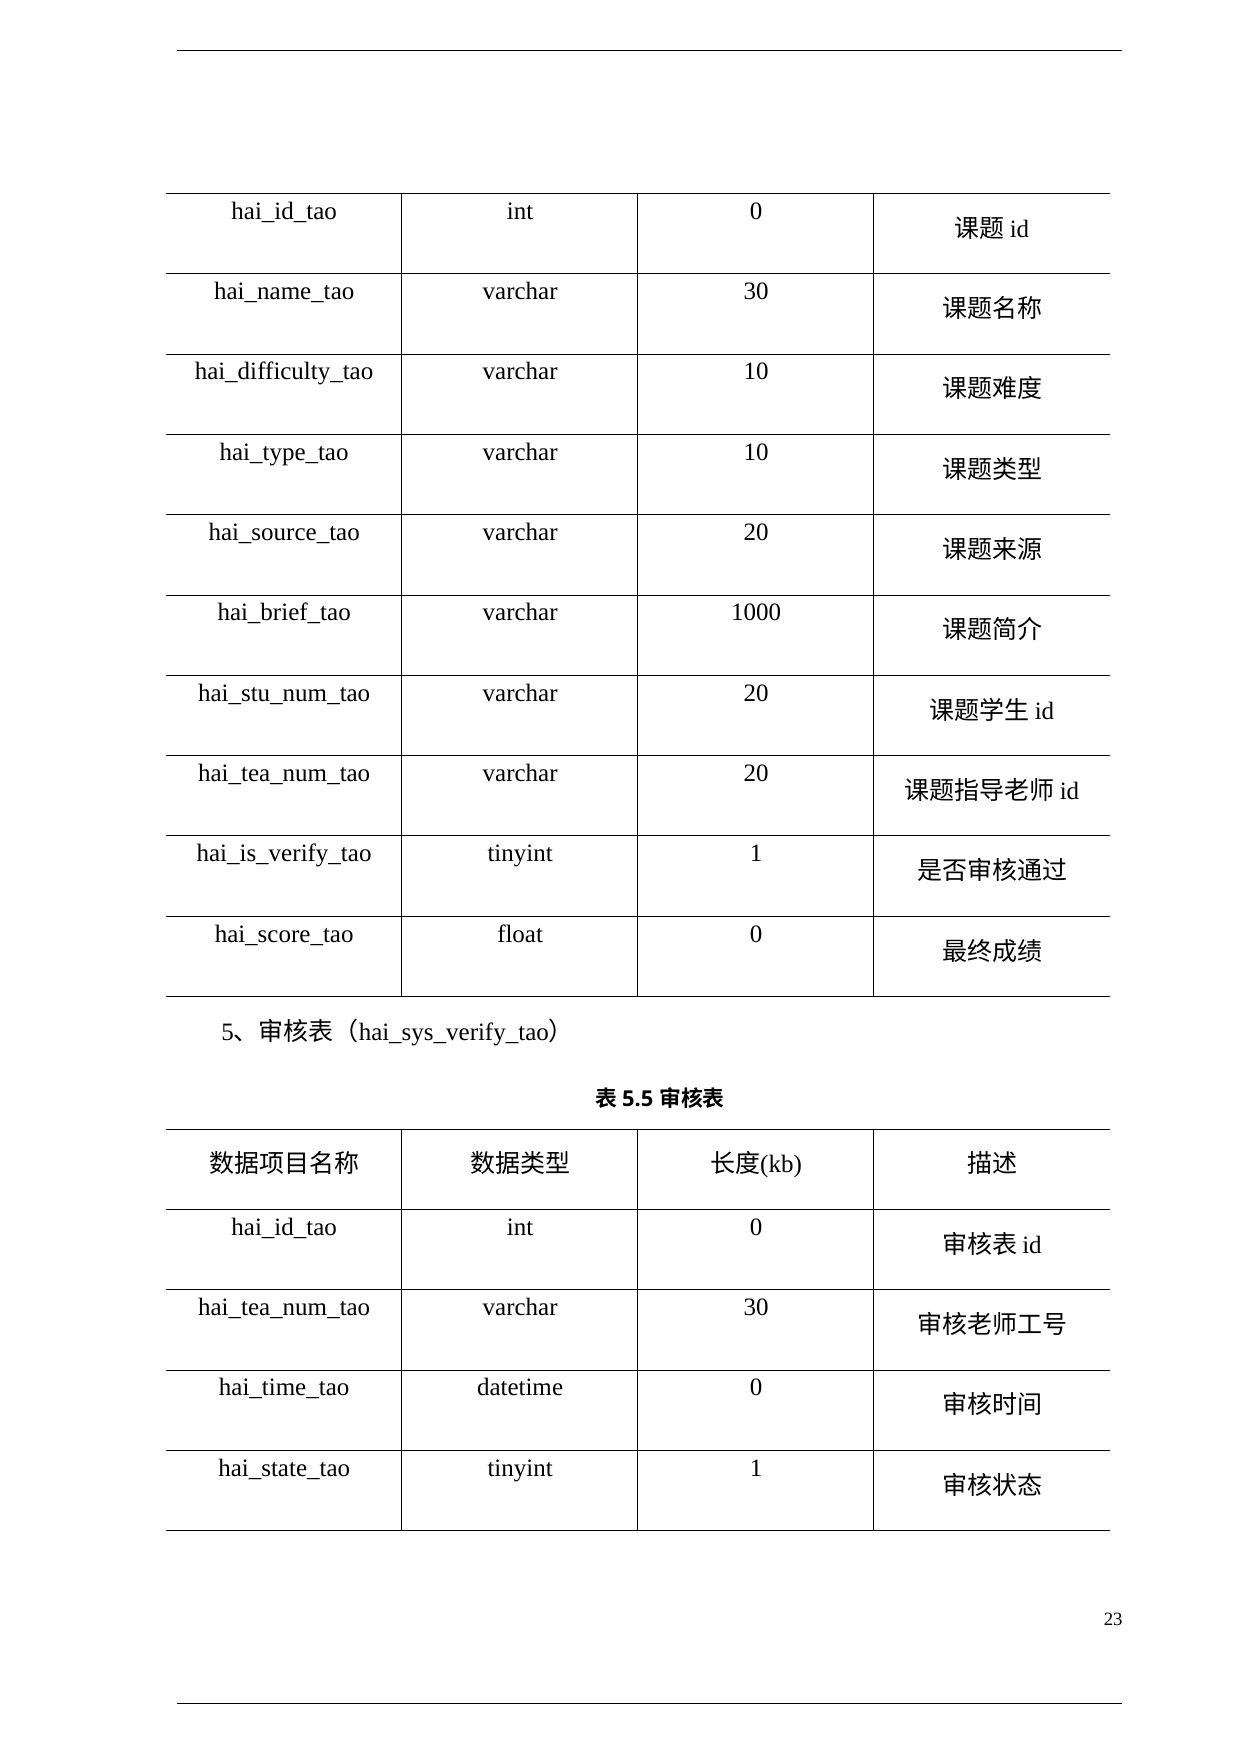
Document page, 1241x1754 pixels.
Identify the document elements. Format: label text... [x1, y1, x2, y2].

table_header 长度(kb) [638, 1130, 873, 1209]
table_cell hai_id_tao [166, 194, 401, 273]
table_cell hai_brief_tao [166, 596, 401, 675]
table_cell 课题类型 [874, 435, 1110, 514]
table_cell 10 [638, 435, 873, 514]
table_cell 审核时间 [874, 1371, 1110, 1450]
table_cell hai_score_tao [166, 917, 401, 996]
table_cell hai_time_tao [166, 1371, 401, 1450]
table_cell 审核老师工号 [874, 1290, 1110, 1369]
table_cell 1000 [638, 596, 873, 675]
table_cell 课题指导老师id [874, 756, 1110, 835]
table_cell 1 [638, 836, 873, 916]
text 5、审核表（hai_sys_verify_tao） [177, 997, 1122, 1062]
table_cell 20 [638, 515, 873, 594]
table_cell hai_stu_num_tao [166, 676, 401, 755]
table_cell varchar [402, 596, 637, 675]
table_cell varchar [402, 1290, 637, 1369]
table_header 数据项目名称 [166, 1130, 401, 1209]
table_cell varchar [402, 756, 637, 835]
table_cell 课题简介 [874, 596, 1110, 675]
table_cell 审核表id [874, 1210, 1110, 1289]
table_cell 10 [638, 355, 873, 434]
table_cell hai_state_tao [166, 1451, 401, 1530]
table_cell hai_difficulty_tao [166, 355, 401, 434]
table_cell float [402, 917, 637, 996]
text 表5.5 审核表 [177, 1080, 1122, 1113]
table_cell varchar [402, 355, 637, 434]
table_cell varchar [402, 274, 637, 353]
table_cell hai_type_tao [166, 435, 401, 514]
table_cell hai_id_tao [166, 1210, 401, 1289]
table_cell 是否审核通过 [874, 836, 1110, 916]
table_cell hai_is_verify_tao [166, 836, 401, 916]
table_cell 0 [638, 917, 873, 996]
table_cell 课题学生id [874, 676, 1110, 755]
table_cell 课题来源 [874, 515, 1110, 594]
table_cell 课题难度 [874, 355, 1110, 434]
table_cell int [402, 194, 637, 273]
table_cell varchar [402, 435, 637, 514]
table_header 数据类型 [402, 1130, 637, 1209]
table_cell varchar [402, 515, 637, 594]
table_cell 1 [638, 1451, 873, 1530]
table_cell 0 [638, 194, 873, 273]
table_cell 20 [638, 676, 873, 755]
table_cell 0 [638, 1210, 873, 1289]
table_cell 课题名称 [874, 274, 1110, 353]
table_cell 最终成绩 [874, 917, 1110, 996]
table_cell hai_name_tao [166, 274, 401, 353]
table_cell 审核状态 [874, 1451, 1110, 1530]
table_cell 30 [638, 274, 873, 353]
table_cell hai_source_tao [166, 515, 401, 594]
table_cell tinyint [402, 1451, 637, 1530]
table_cell int [402, 1210, 637, 1289]
table_cell 30 [638, 1290, 873, 1369]
table_cell hai_tea_num_tao [166, 1290, 401, 1369]
table_header 描述 [874, 1130, 1110, 1209]
table_cell tinyint [402, 836, 637, 916]
table_cell 0 [638, 1371, 873, 1450]
table_cell varchar [402, 676, 637, 755]
table_cell 课题id [874, 194, 1110, 273]
table_cell 20 [638, 756, 873, 835]
table_cell hai_tea_num_tao [166, 756, 401, 835]
table_cell datetime [402, 1371, 637, 1450]
